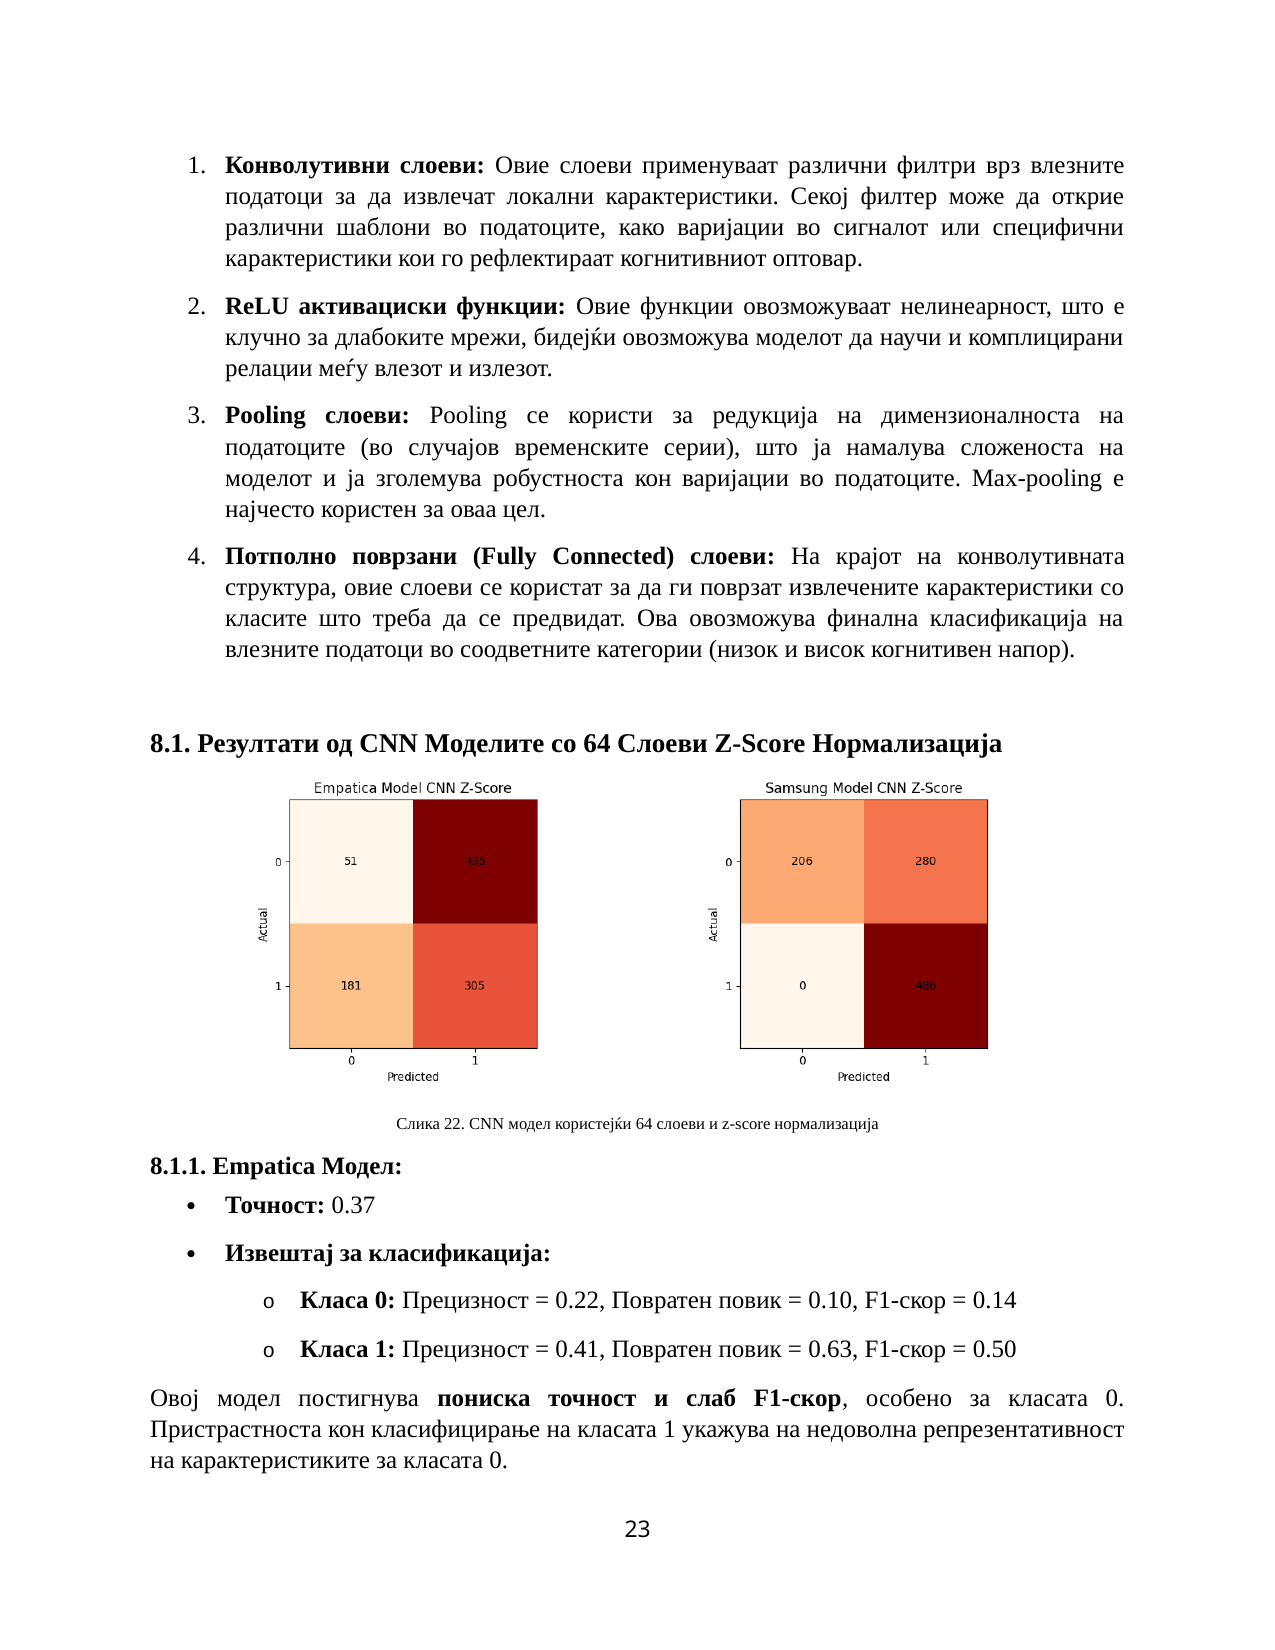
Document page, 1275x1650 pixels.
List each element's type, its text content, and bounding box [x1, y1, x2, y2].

list Pooling слоеви: Pooling се користи за редукција на димензионалноста на податоците (во случајов временските серии), што ја намалува сложеноста на моделот и ја зголемува робустноста кон варијации во податоците. Max-pooling е најчесто користен за оваа цел. [187, 401, 1125, 522]
list Потполно поврзани (Fully Connected) слоеви: На крајот на конволутивната структура, овие слоеви се користат за да ги поврзат извлечените карактеристики со класите што треба да се предвидат. Ова овозможува финална класификација на влезните податоци во соодветните категории (низок и висок когнитивен напор). [187, 541, 1125, 663]
list ReLU активациски функции: Овие функции овозможуваат нелинеарност, што е клучно за длабоките мрежи, бидејќи овозможува моделот да научи и комплицирани релации меѓу влезот и излезот. [187, 291, 1125, 382]
list Класа 1: Прецизност = 0.41, Повратен повик = 0.63, F1-скор = 0.50 [262, 1334, 1125, 1364]
subtitle 8.1. Резултати од CNN Моделите со 64 Слоеви Z-Score Нормализација [150, 727, 1125, 758]
list Точност: 0.37 [187, 1190, 1125, 1219]
list Извештај за класификација: [187, 1238, 1125, 1267]
list Конволутивни слоеви: Овие слоеви применуваат различни филтри врз влезните податоци за да извлечат локални карактеристики. Секој филтер може да открие различни шаблони во податоците, како варијации во сигналот или специфични карактеристики кои го рефлектираат когнитивниот оптовар. [187, 150, 1125, 272]
text Слика 22. CNN модел користејќи 64 слоеви и z-score нормализација [150, 1113, 1125, 1133]
subtitle 8.1.1. Empatica Модел: [150, 1151, 1125, 1179]
text Овој модел постигнува пониска точност и слаб F1-скор, особено за класата 0. Пристрастноста кон класифицирање на класата 1 укажува на недоволна репрезентативност на карактеристиките за класата 0. [150, 1383, 1125, 1473]
list Класа 0: Прецизност = 0.22, Повратен повик = 0.10, F1-скор = 0.14 [262, 1286, 1125, 1315]
picture [150, 769, 1125, 1095]
